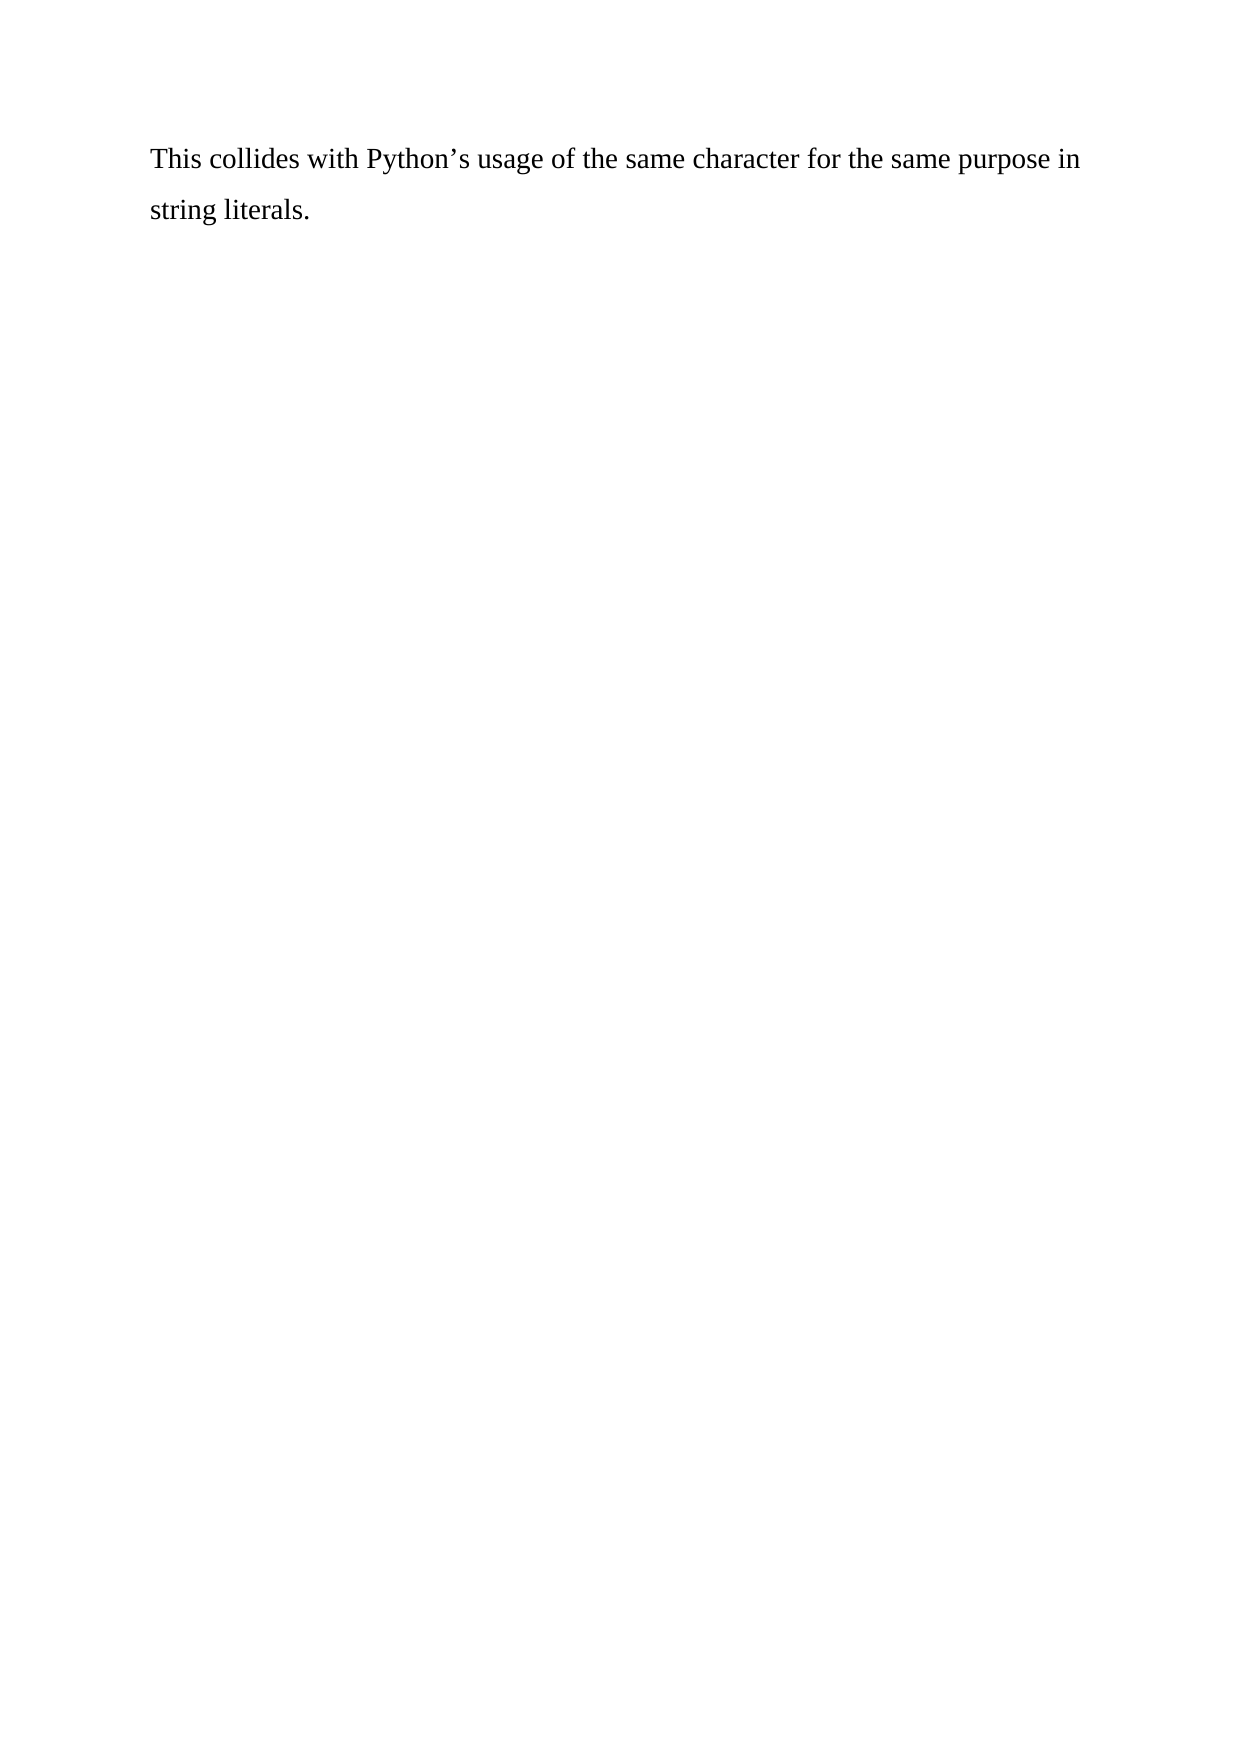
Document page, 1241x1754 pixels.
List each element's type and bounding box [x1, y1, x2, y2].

text [150, 142, 1128, 226]
